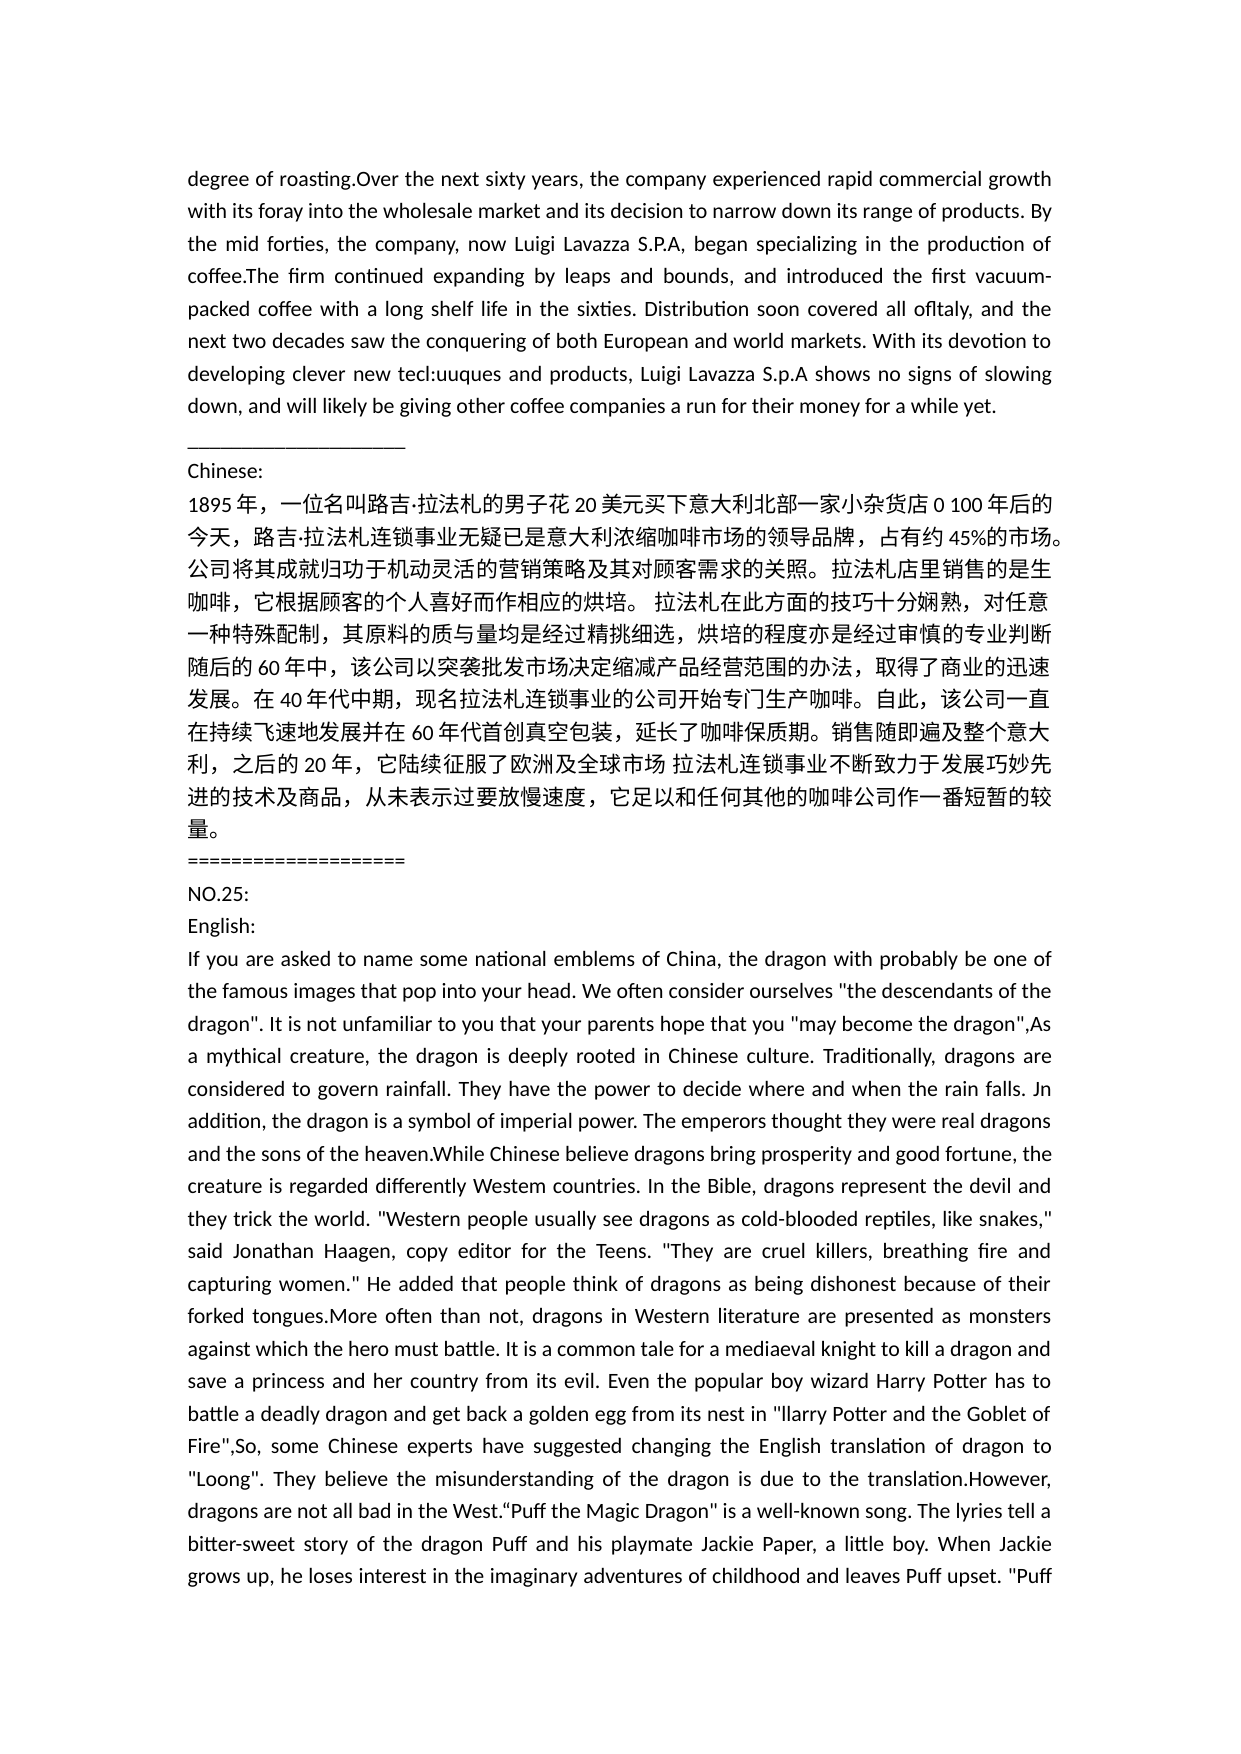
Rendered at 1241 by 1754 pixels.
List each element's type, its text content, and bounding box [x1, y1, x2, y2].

text NO.25: [187, 877, 1053, 909]
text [187, 162, 1053, 422]
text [187, 942, 1053, 1592]
text ____________________ [187, 422, 1053, 454]
text Chinese: [187, 454, 1053, 487]
text English: [187, 909, 1053, 942]
text 1895年，一位名叫路吉·拉法札的男子花20美元买下意大利北部一家小杂货店0 100年后的今天，路吉·拉法札连锁事业无疑已是意大利浓缩咖啡市场的领导品牌，占有约45%的市场。公司将其成就归功于机动灵活的营销策略及其对顾客需求的关照。拉法札店里销售的是生咖啡，它根据顾客的个人喜好而作相应的烘培。 拉法札在此方面的技巧十分娴熟，对任意一种特殊配制，其原料的质与量均是经过精挑细选，烘培的程度亦是经过审慎的专业判断。随后的60年中，该公司以突袭批发市场决定缩减产品经营范围的办法，取得了商业的迅速发展。在40年代中期，现名拉法札连锁事业的公司开始专门生产咖啡。自此，该公司一直在持续飞速地发展并在60年代首创真空包装，延长了咖啡保质期。销售随即遍及整个意大利，之后的20年，它陆续征服了欧洲及全球市场 拉法札连锁事业不断致力于发展巧妙先进的技术及商品，从未表示过要放慢速度，它足以和任何其他的咖啡公司作一番短暂的较量。 [187, 487, 1053, 844]
text ==================== [187, 844, 1053, 877]
